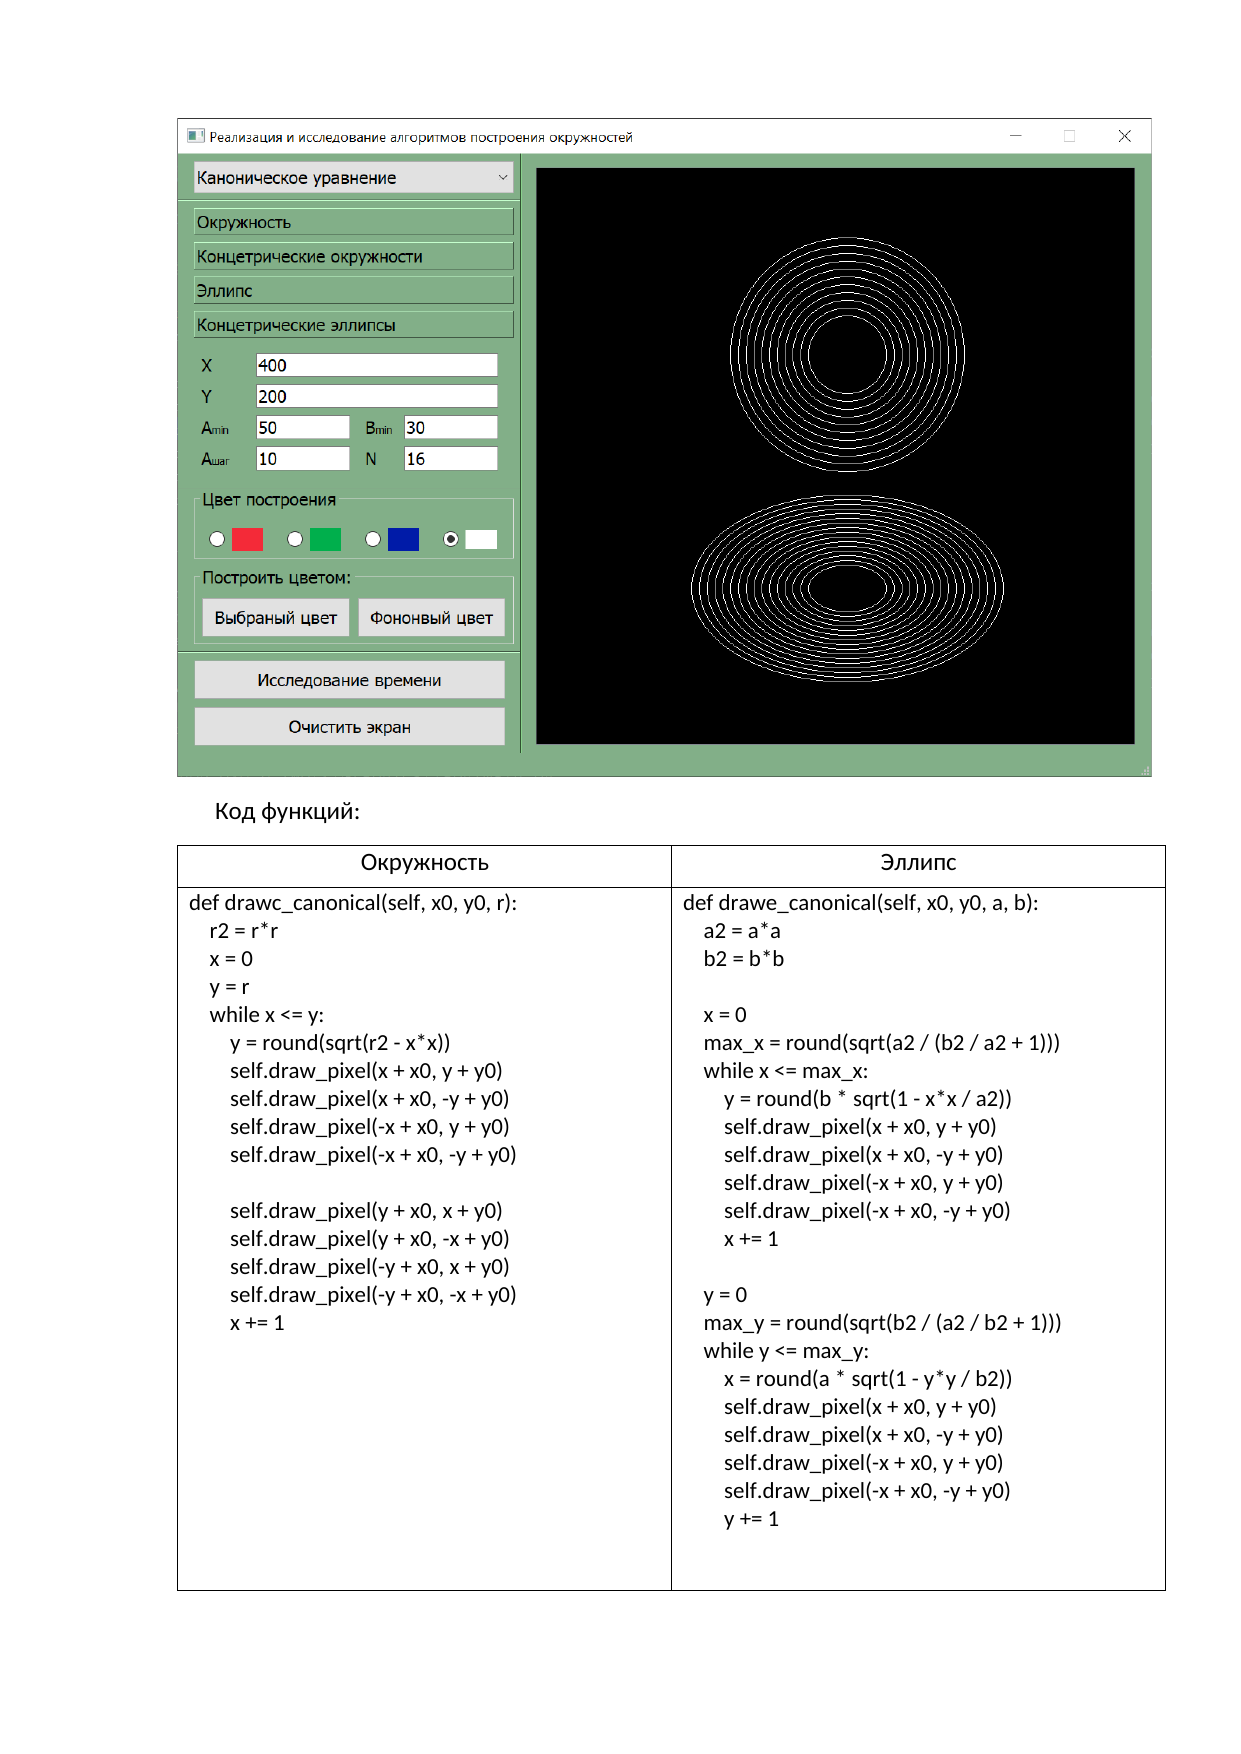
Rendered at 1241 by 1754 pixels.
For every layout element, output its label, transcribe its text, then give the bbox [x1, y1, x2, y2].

table_header Эллипс [672, 846, 1165, 887]
table_header Окружность [178, 846, 671, 887]
table_cell def drawe_canonical(self, x0, y0, a, b): a2 = a*a b2 = b*b x = 0 max_x = round(sqrt(a2 / (b2 / a2 + 1))) while x <= max_x: y = round(b * sqrt(1 - x*x / a2)) self.draw_pixel(x + x0, y + y0) self.draw_pixel(x + x0, -y + y0) self.draw_pixel(-x + x0, y + y0) self.draw_pixel(-x + x0, -y + y0) x += 1 y = 0 max_y = round(sqrt(b2 / (a2 / b2 + 1))) while y <= max_y: x = round(a * sqrt(1 - y*y / b2)) self.draw_pixel(x + x0, y + y0) self.draw_pixel(x + x0, -y + y0) self.draw_pixel(-x + x0, y + y0) self.draw_pixel(-x + x0, -y + y0) y += 1 [672, 888, 1165, 1590]
table_cell def drawc_canonical(self, x0, y0, r): r2 = r*r x = 0 y = r while x <= y: y = round(sqrt(r2 - x*x)) self.draw_pixel(x + x0, y + y0) self.draw_pixel(x + x0, -y + y0) self.draw_pixel(-x + x0, y + y0) self.draw_pixel(-x + x0, -y + y0) self.draw_pixel(y + x0, x + y0) self.draw_pixel(y + x0, -x + y0) self.draw_pixel(-y + x0, x + y0) self.draw_pixel(-y + x0, -x + y0) x += 1 [178, 888, 671, 1590]
text Код функций: [177, 795, 1152, 826]
picture [177, 118, 1152, 777]
